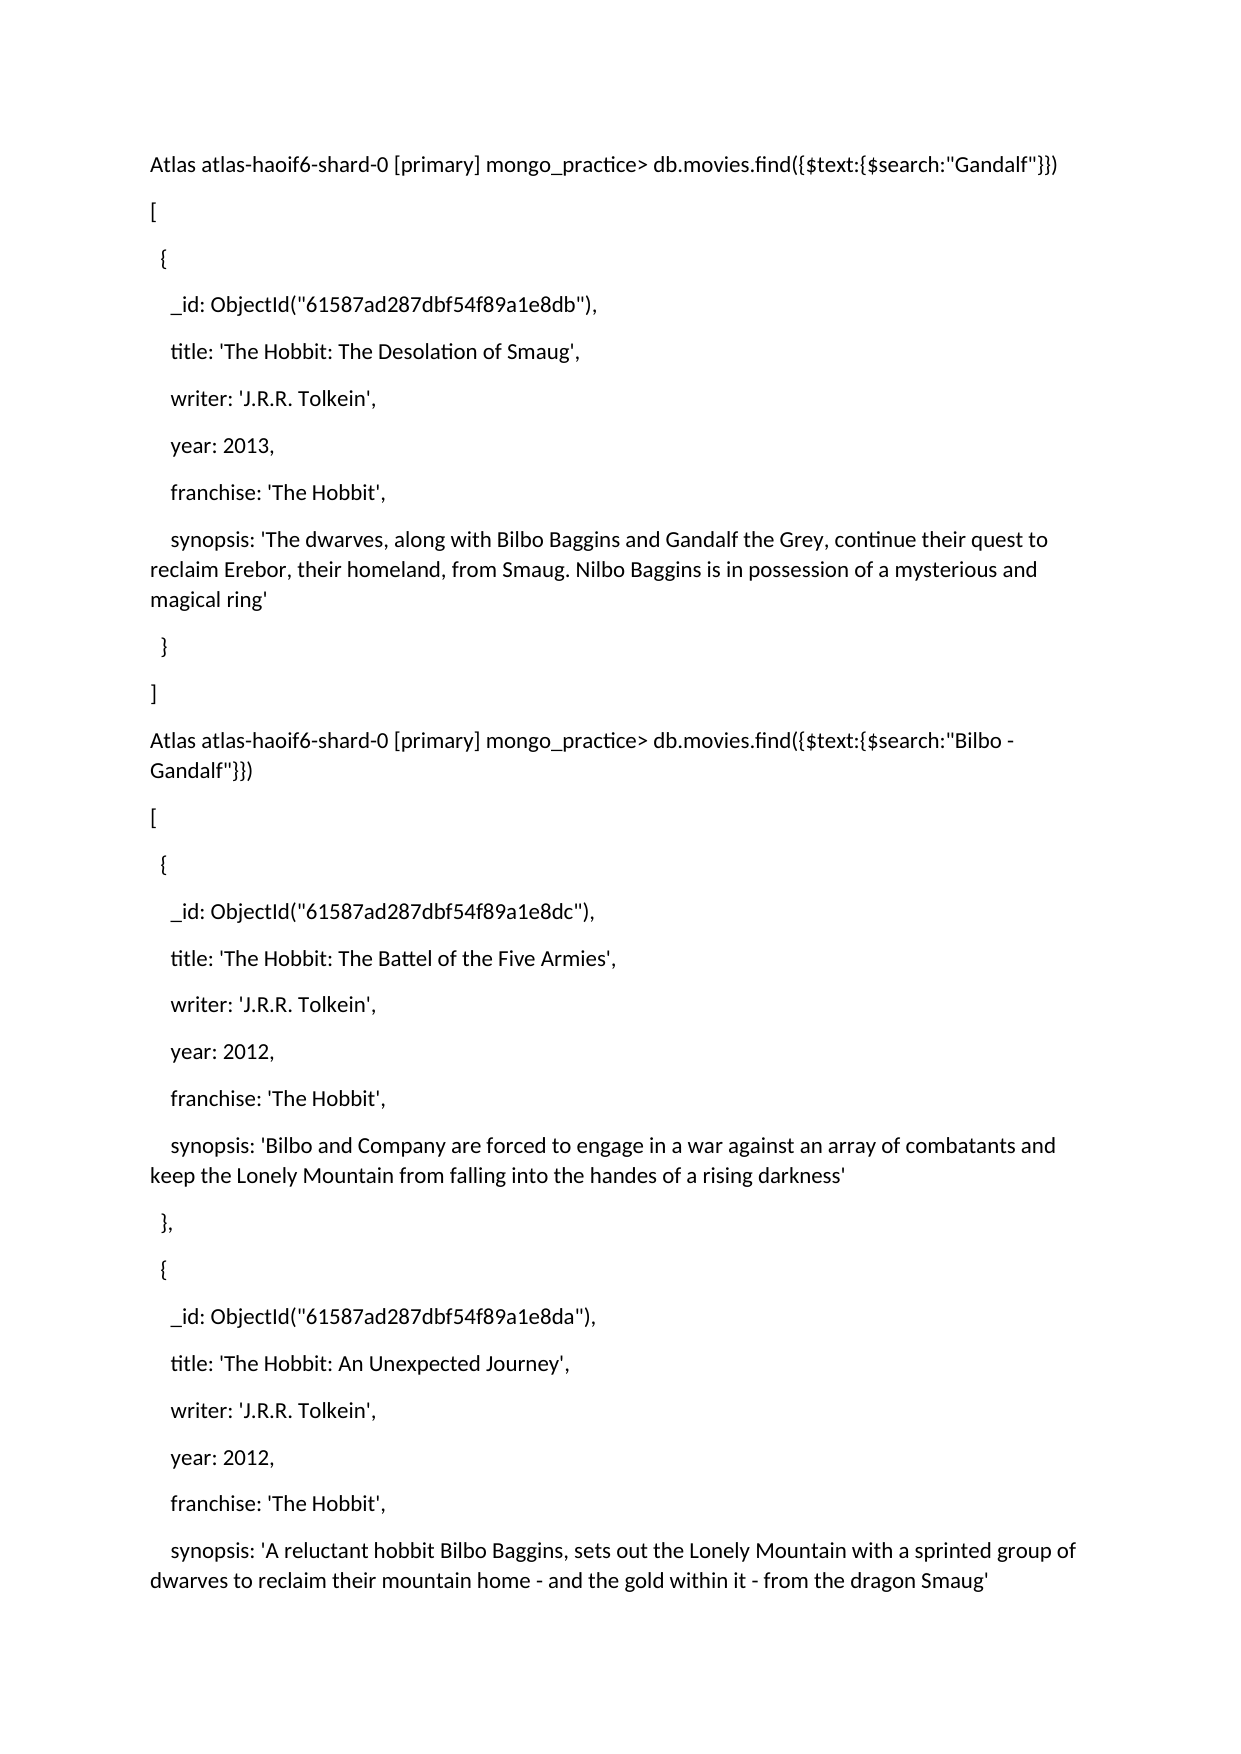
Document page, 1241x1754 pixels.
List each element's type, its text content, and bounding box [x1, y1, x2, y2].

text year: 2012, [150, 1443, 1090, 1471]
text _id: ObjectId("61587ad287dbf54f89a1e8da"), [150, 1302, 1090, 1330]
text { [150, 850, 1090, 878]
text writer: 'J.R.R. Tolkein', [150, 384, 1090, 412]
text _id: ObjectId("61587ad287dbf54f89a1e8dc"), [150, 897, 1090, 925]
text synopsis: 'A reluctant hobbit Bilbo Baggins, sets out the Lonely Mountain with a sprinted group of dwarves to reclaim their mountain home - and the gold within it - from the dragon Smaug' [150, 1536, 1090, 1595]
text { [150, 1255, 1090, 1283]
text year: 2012, [150, 1037, 1090, 1066]
text title: 'The Hobbit: The Desolation of Smaug', [150, 337, 1090, 366]
text Atlas atlas-haoif6-shard-0 [primary] mongo_practice> db.movies.find({$text:{$search:"Bilbo -Gandalf"}}) [150, 726, 1090, 784]
text }, [150, 1208, 1090, 1236]
text Atlas atlas-haoif6-shard-0 [primary] mongo_practice> db.movies.find({$text:{$search:"Gandalf"}}) [150, 150, 1090, 178]
text writer: 'J.R.R. Tolkein', [150, 991, 1090, 1019]
text franchise: 'The Hobbit', [150, 478, 1090, 506]
text [ [150, 197, 1090, 225]
text ] [150, 679, 1090, 707]
text franchise: 'The Hobbit', [150, 1084, 1090, 1112]
text year: 2013, [150, 431, 1090, 459]
text franchise: 'The Hobbit', [150, 1489, 1090, 1518]
text title: 'The Hobbit: The Battel of the Five Armies', [150, 944, 1090, 972]
text } [150, 632, 1090, 660]
text title: 'The Hobbit: An Unexpected Journey', [150, 1349, 1090, 1377]
text [ [150, 803, 1090, 831]
text synopsis: 'Bilbo and Company are forced to engage in a war against an array of combatants and keep the Lonely Mountain from falling into the handes of a rising darkness' [150, 1131, 1090, 1189]
text { [150, 244, 1090, 272]
text writer: 'J.R.R. Tolkein', [150, 1396, 1090, 1424]
text _id: ObjectId("61587ad287dbf54f89a1e8db"), [150, 291, 1090, 319]
